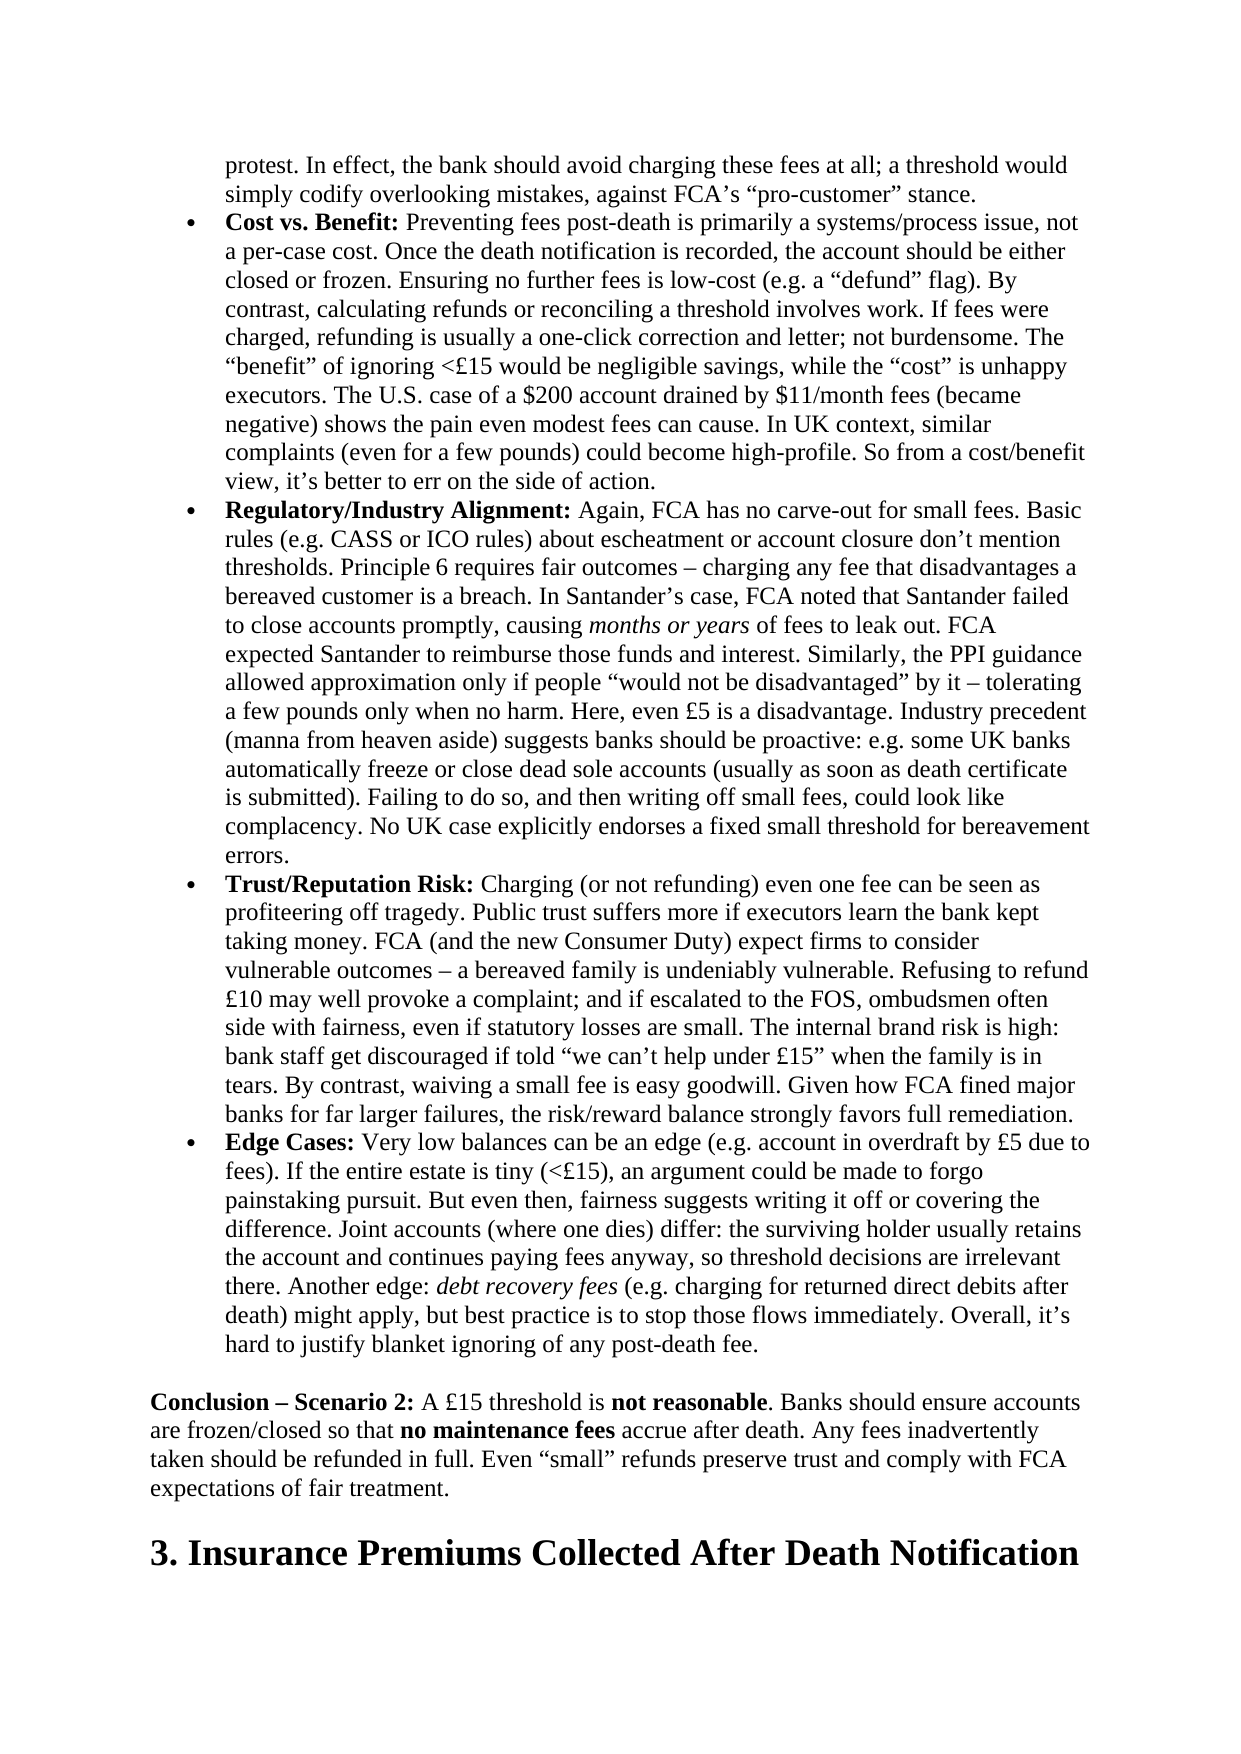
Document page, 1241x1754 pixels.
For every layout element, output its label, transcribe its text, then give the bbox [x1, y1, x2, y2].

text Conclusion – Scenario 2: A £15 threshold is not reasonable. Banks should ensure accounts are frozen/closed so that no maintenance fees accrue after death. Any fees inadvertently taken should be refunded in full. Even “small” refunds preserve trust and comply with FCA expectations of fair treatment. [150, 1387, 1090, 1502]
list Regulatory/Industry Alignment: Again, FCA has no carve-out for small fees. Basic rules (e.g. CASS or ICO rules) about escheatment or account closure don’t mention thresholds. Principle 6 requires fair outcomes – charging any fee that disadvantages a bereaved customer is a breach. In Santander’s case, FCA noted that Santander failed to close accounts promptly, causing months or years of fees to leak out. FCA expected Santander to reimburse those funds and interest. Similarly, the PPI guidance allowed approximation only if people “would not be disadvantaged” by it – tolerating a few pounds only when no harm. Here, even £5 is a disadvantage. Industry precedent (manna from heaven aside) suggests banks should be proactive: e.g. some UK banks automatically freeze or close dead sole accounts (usually as soon as death certificate is submitted). Failing to do so, and then writing off small fees, could look like complacency. No UK case explicitly endorses a fixed small threshold for bereavement errors. [187, 495, 1090, 869]
list Edge Cases: Very low balances can be an edge (e.g. account in overdraft by £5 due to fees). If the entire estate is tiny (<£15), an argument could be made to forgo painstaking pursuit. But even then, fairness suggests writing it off or covering the difference. Joint accounts (where one dies) differ: the surviving holder usually retains the account and continues paying fees anyway, so threshold decisions are irrelevant there. Another edge: debt recovery fees (e.g. charging for returned direct debits after death) might apply, but best practice is to stop those flows immediately. Overall, it’s hard to justify blanket ignoring of any post-death fee. [187, 1127, 1090, 1357]
list Trust/Reputation Risk: Charging (or not refunding) even one fee can be seen as profiteering off tragedy. Public trust suffers more if executors learn the bank kept taking money. FCA (and the new Consumer Duty) expect firms to consider vulnerable outcomes – a bereaved family is undeniably vulnerable. Refusing to refund £10 may well provoke a complaint; and if escalated to the FOS, ombudsmen often side with fairness, even if statutory losses are small. The internal brand risk is high: bank staff get discouraged if told “we can’t help under £15” when the family is in tears. By contrast, waiving a small fee is easy goodwill. Given how FCA fined major banks for far larger failures, the risk/reward balance strongly favors full remediation. [187, 869, 1090, 1127]
list Cost vs. Benefit: Preventing fees post-death is primarily a systems/process issue, not a per-case cost. Once the death notification is recorded, the account should be either closed or frozen. Ensuring no further fees is low-cost (e.g. a “defund” flag). By contrast, calculating refunds or reconciling a threshold involves work. If fees were charged, refunding is usually a one-click correction and letter; not burdensome. The “benefit” of ignoring <£15 would be negligible savings, while the “cost” is unhappy executors. The U.S. case of a $200 account drained by $11/month fees (became negative) shows the pain even modest fees can cause. In UK context, similar complaints (even for a few pounds) could become high-profile. So from a cost/benefit view, it’s better to err on the side of action. [187, 207, 1090, 495]
text 3. Insurance Premiums Collected After Death Notification [150, 1531, 1090, 1574]
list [187, 150, 1090, 207]
